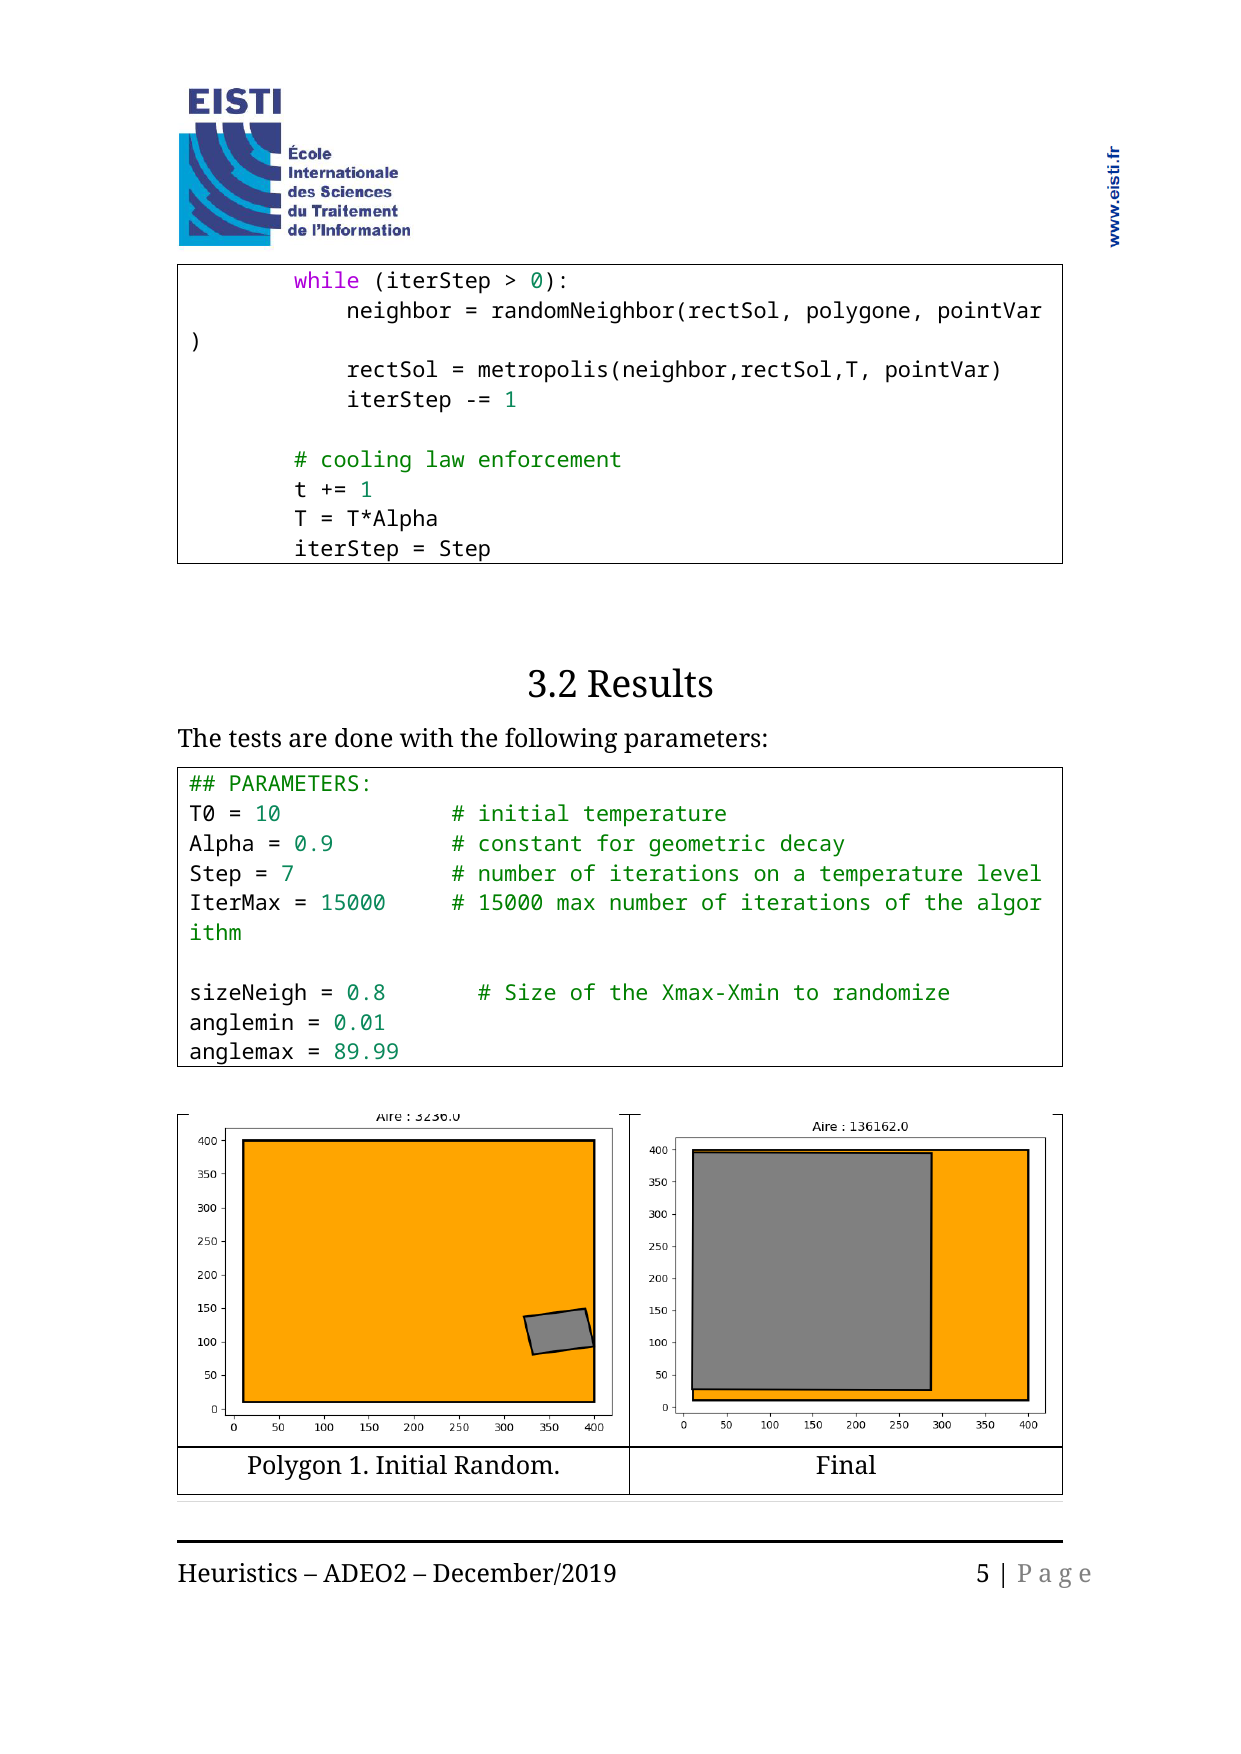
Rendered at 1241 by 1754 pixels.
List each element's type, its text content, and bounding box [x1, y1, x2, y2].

text The tests are done with the following parameters: [177, 721, 1063, 755]
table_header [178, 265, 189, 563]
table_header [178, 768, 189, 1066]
table_header [178, 1115, 629, 1446]
picture [640, 1114, 1053, 1431]
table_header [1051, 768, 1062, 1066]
table_cell Final [630, 1448, 1062, 1494]
table_header [630, 1115, 1062, 1446]
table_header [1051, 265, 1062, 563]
picture [177, 87, 1123, 252]
subtitle Results [177, 657, 1063, 708]
table_cell Polygon 1. Initial Random. [178, 1448, 629, 1494]
picture [188, 1114, 620, 1434]
